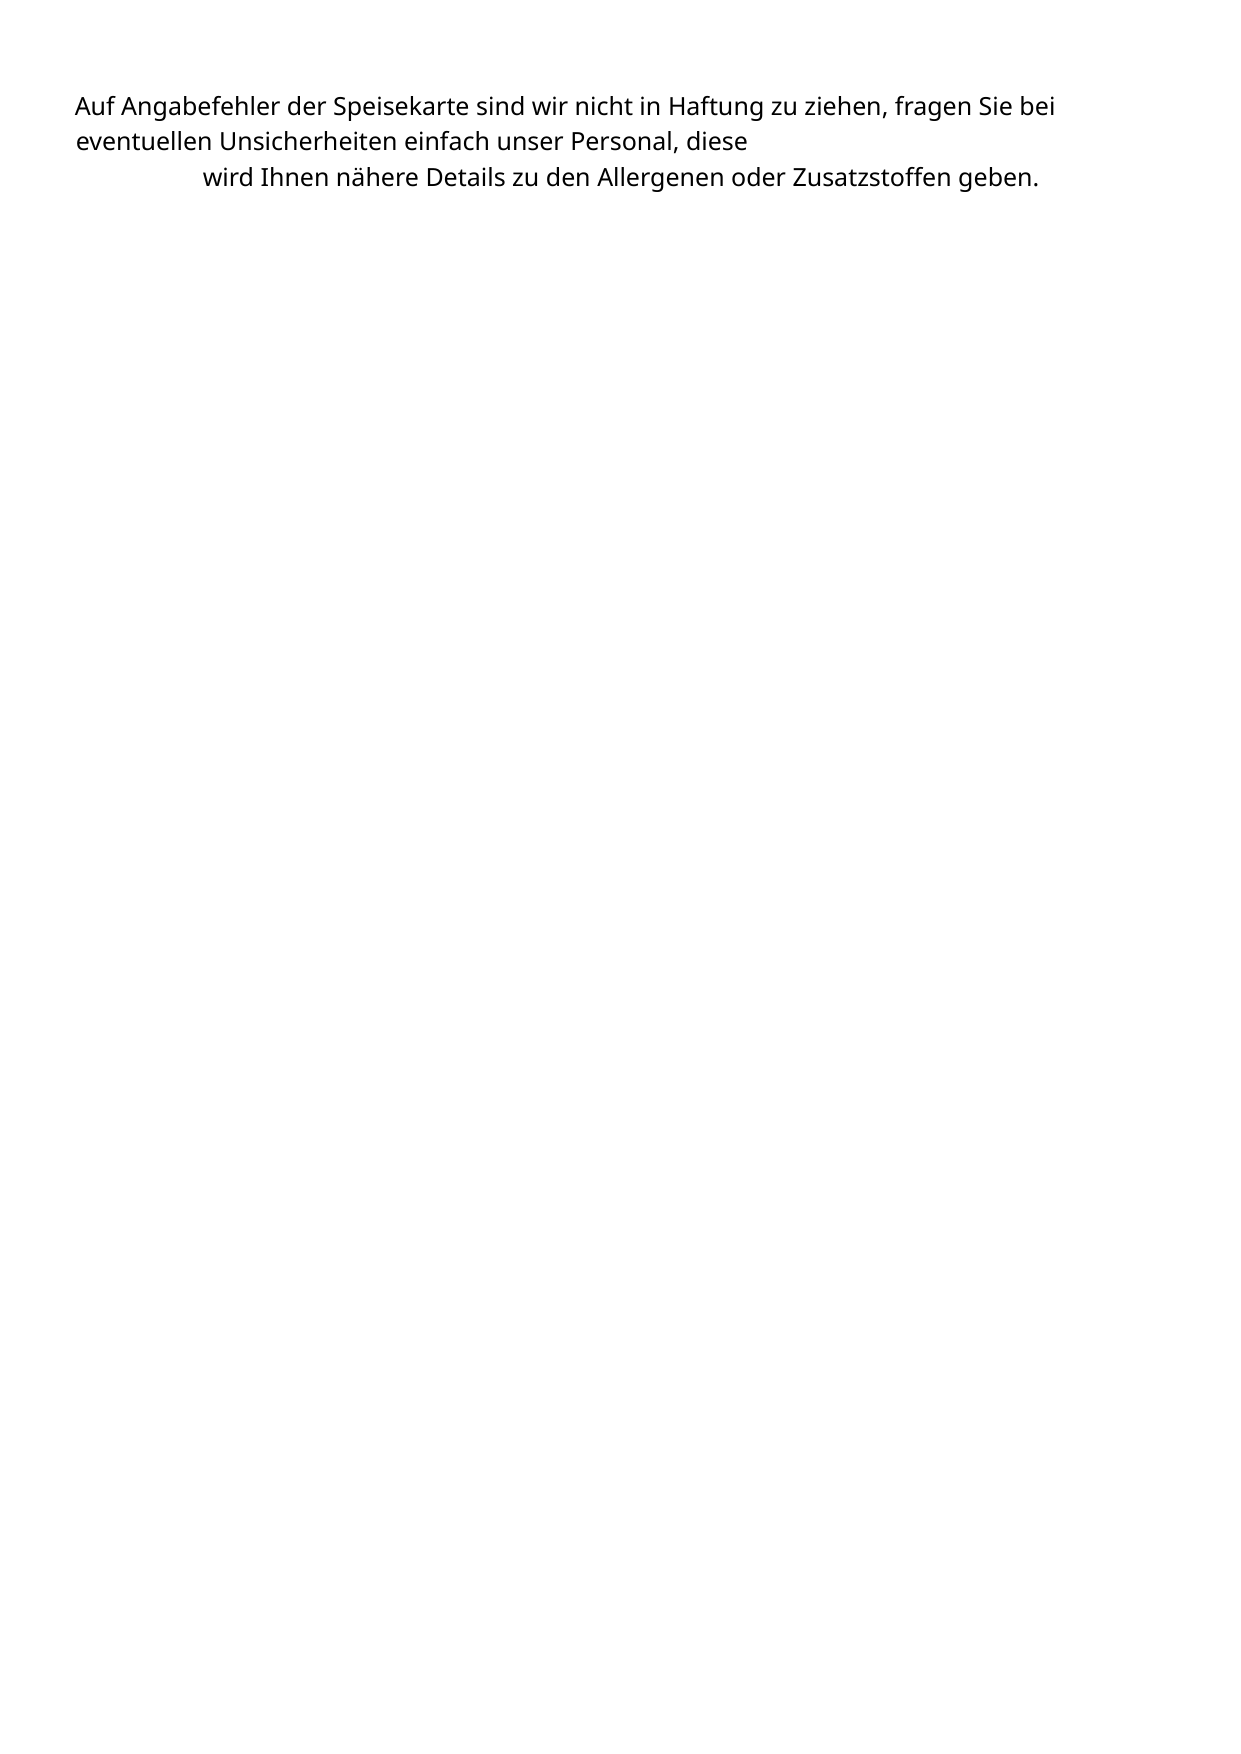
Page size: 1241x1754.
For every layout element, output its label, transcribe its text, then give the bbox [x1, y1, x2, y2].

text wird Ihnen nähere Details zu den Allergenen oder Zusatzstoffen geben. [74, 160, 1169, 194]
text Auf Angabefehler der Speisekarte sind wir nicht in Haftung zu ziehen, fragen Sie bei eventuellen Unsicherheiten einfach unser Personal, diese [74, 89, 1169, 158]
